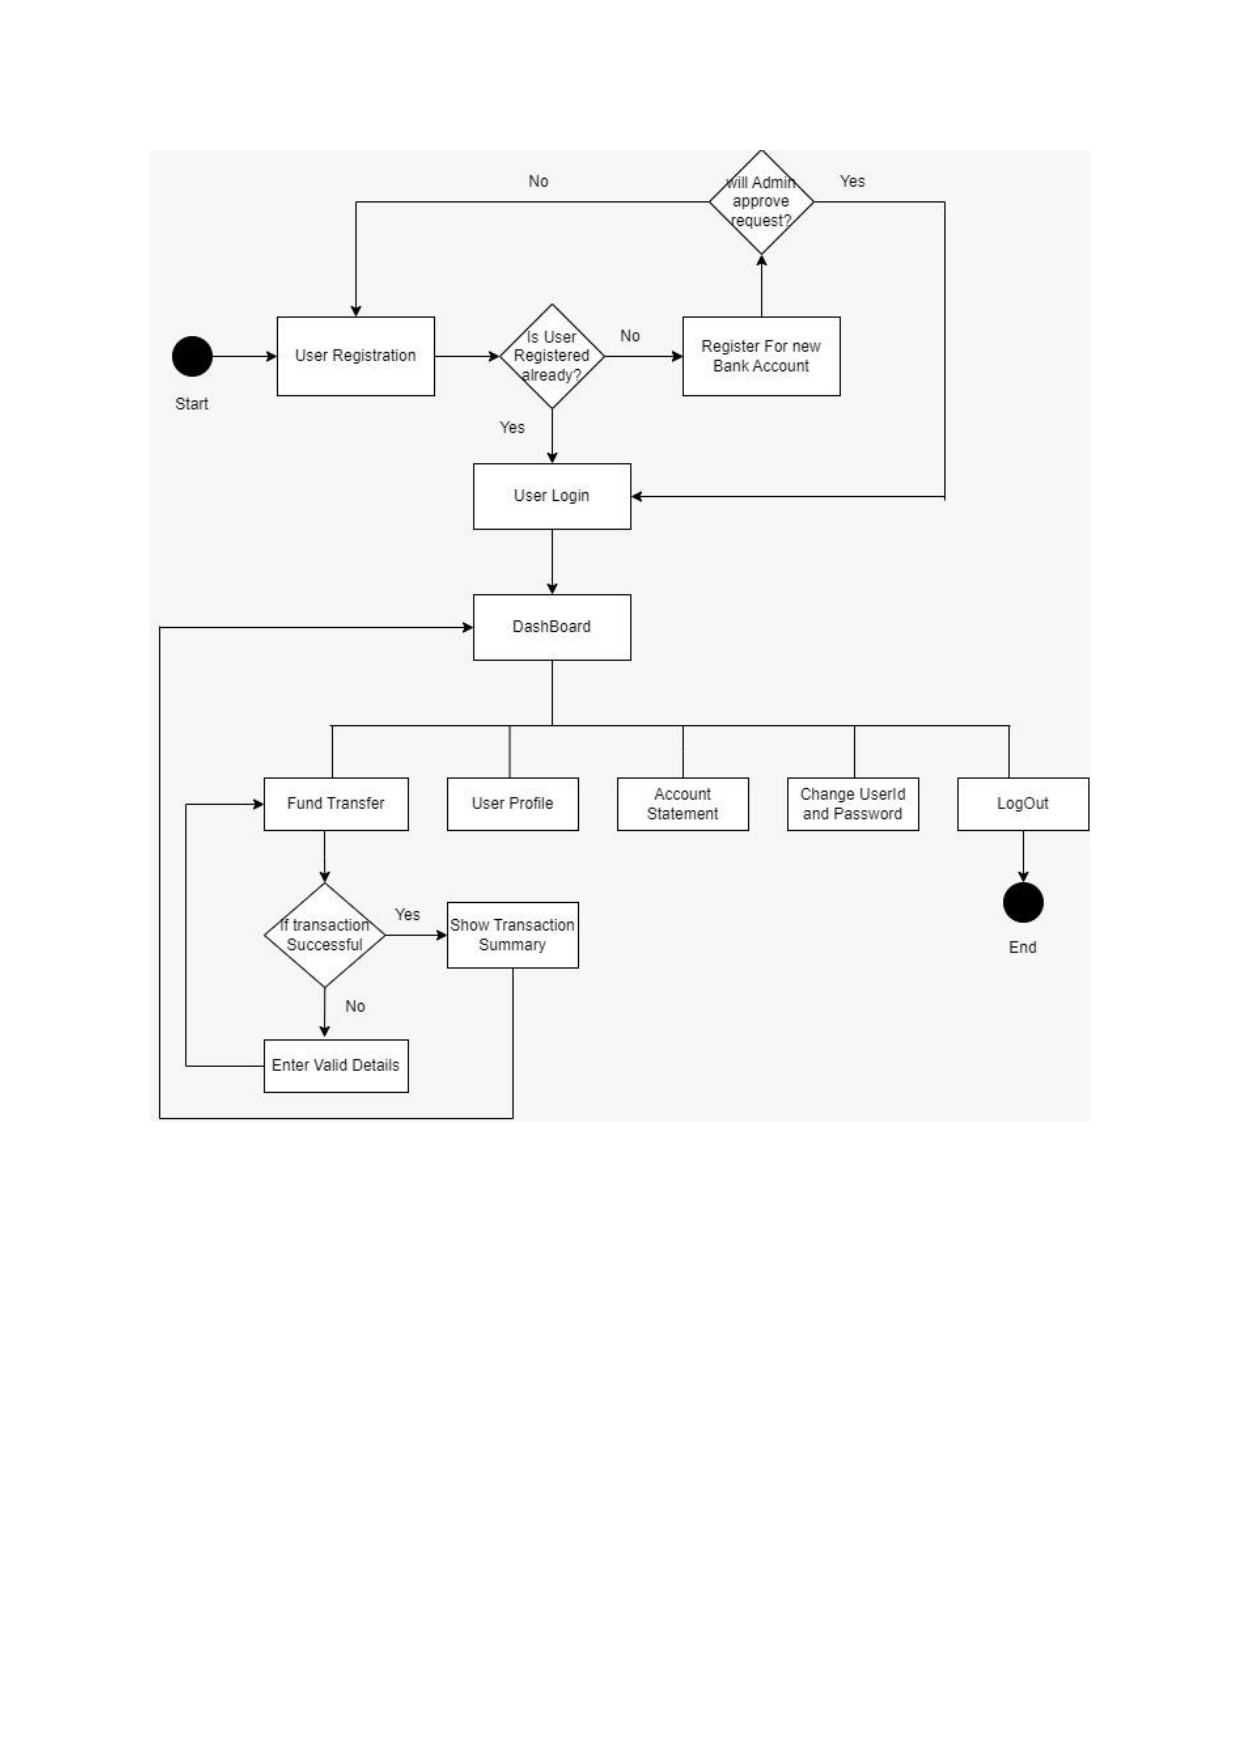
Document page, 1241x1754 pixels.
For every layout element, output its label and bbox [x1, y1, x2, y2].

picture [150, 150, 1091, 1122]
